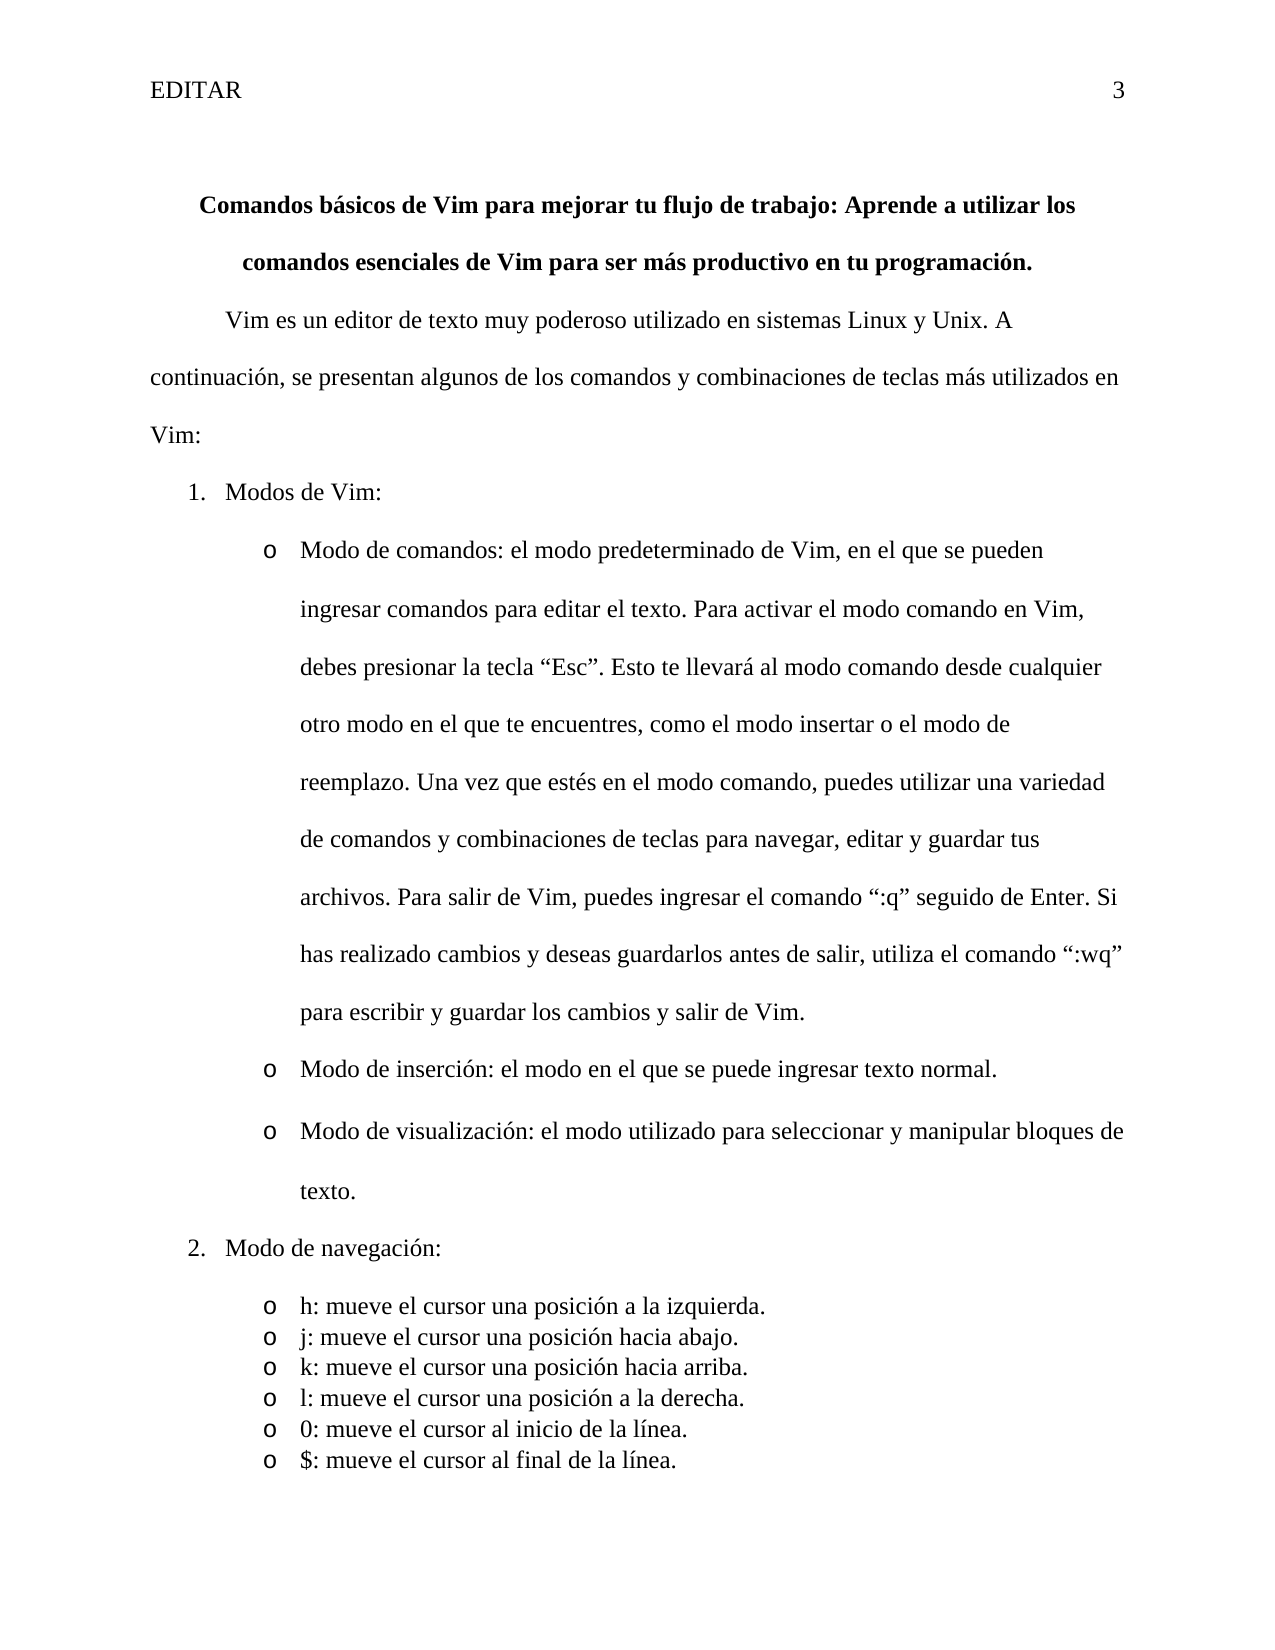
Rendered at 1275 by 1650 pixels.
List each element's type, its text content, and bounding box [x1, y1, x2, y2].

list k: mueve el cursor una posición hacia arriba. [262, 1352, 1125, 1383]
list Modos de Vim: [187, 477, 1125, 506]
list Modo de inserción: el modo en el que se puede ingresar texto normal. [262, 1054, 1125, 1085]
subtitle Comandos básicos de Vim para mejorar tu flujo de trabajo: Aprende a utilizar los comandos esenciales de Vim para ser más productivo en tu programación. [150, 190, 1125, 276]
list Modo de comandos: el modo predeterminado de Vim, en el que se pueden ingresar comandos para editar el texto. Para activar el modo comando en Vim, debes presionar la tecla “Esc”. Esto te llevará al modo comando desde cualquier otro modo en el que te encuentres, como el modo insertar o el modo de reemplazo. Una vez que estés en el modo comando, puedes utilizar una variedad de comandos y combinaciones de teclas para navegar, editar y guardar tus archivos. Para salir de Vim, puedes ingresar el comando “:q” seguido de Enter. Si has realizado cambios y deseas guardarlos antes de salir, utiliza el comando “:wq” para escribir y guardar los cambios y salir de Vim. [262, 535, 1125, 1026]
list l: mueve el cursor una posición a la derecha. [262, 1383, 1125, 1414]
list Modo de visualización: el modo utilizado para seleccionar y manipular bloques de texto. [262, 1116, 1125, 1204]
list $: mueve el cursor al final de la línea. [262, 1445, 1125, 1476]
text Vim es un editor de texto muy poderoso utilizado en sistemas Linux y Unix. A continuación, se presentan algunos de los comandos y combinaciones de teclas más utilizados en Vim: [150, 305, 1125, 449]
list 0: mueve el cursor al inicio de la línea. [262, 1414, 1125, 1445]
list Modo de navegación: [187, 1233, 1125, 1262]
list h: mueve el cursor una posición a la izquierda. [262, 1291, 1125, 1322]
list j: mueve el cursor una posición hacia abajo. [262, 1322, 1125, 1352]
